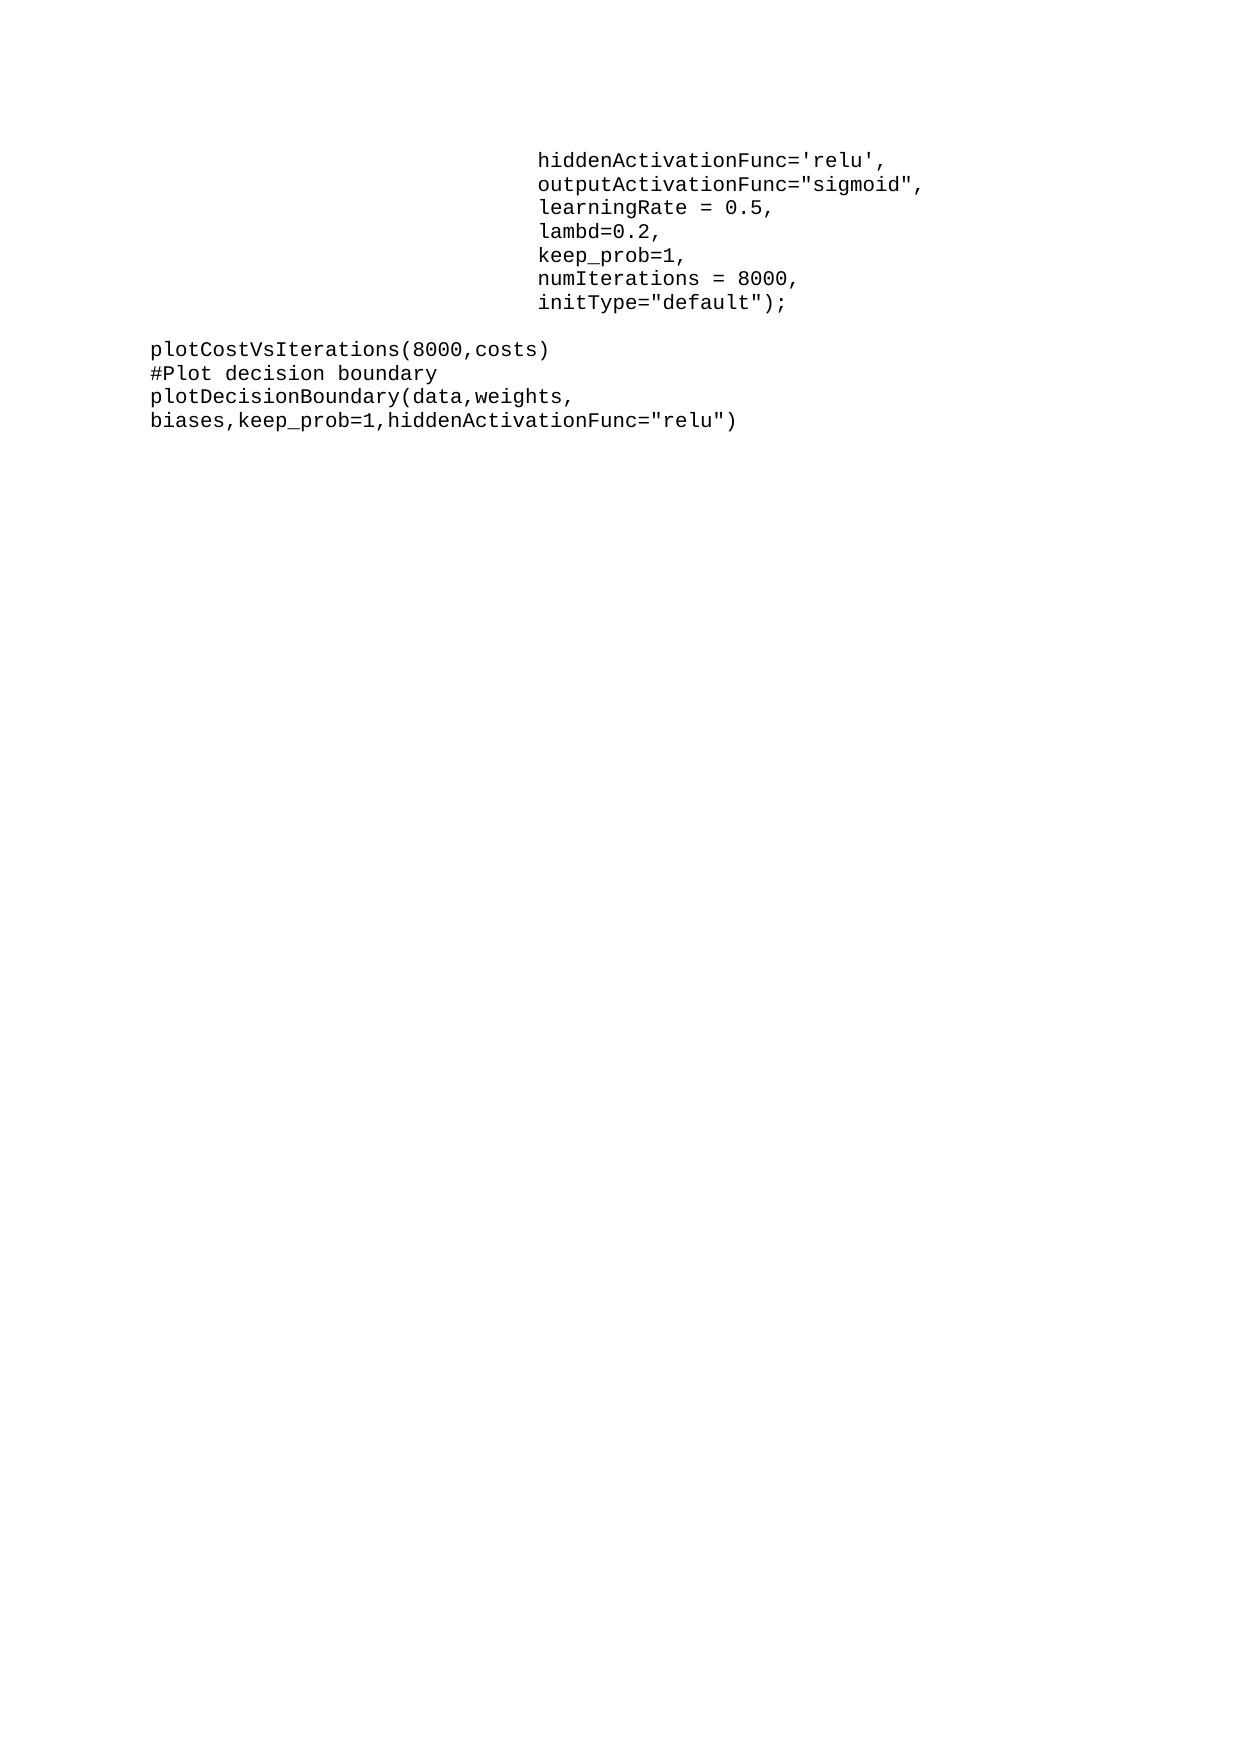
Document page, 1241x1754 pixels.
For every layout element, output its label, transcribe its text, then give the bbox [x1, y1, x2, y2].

text lambd=0.2, [150, 221, 1090, 244]
text learningRate = 0.5, [150, 197, 1090, 221]
text plotDecisionBoundary(data,weights, biases,keep_prob=1,hiddenActivationFunc="relu") [150, 386, 1090, 434]
text plotCostVsIterations(8000,costs) [150, 339, 1090, 363]
text hiddenActivationFunc='relu', [150, 150, 1090, 174]
text outputActivationFunc="sigmoid", [150, 174, 1090, 197]
text #Plot decision boundary [150, 363, 1090, 386]
text initType="default"); [150, 292, 1090, 316]
text numIterations = 8000, [150, 268, 1090, 292]
text keep_prob=1, [150, 244, 1090, 268]
